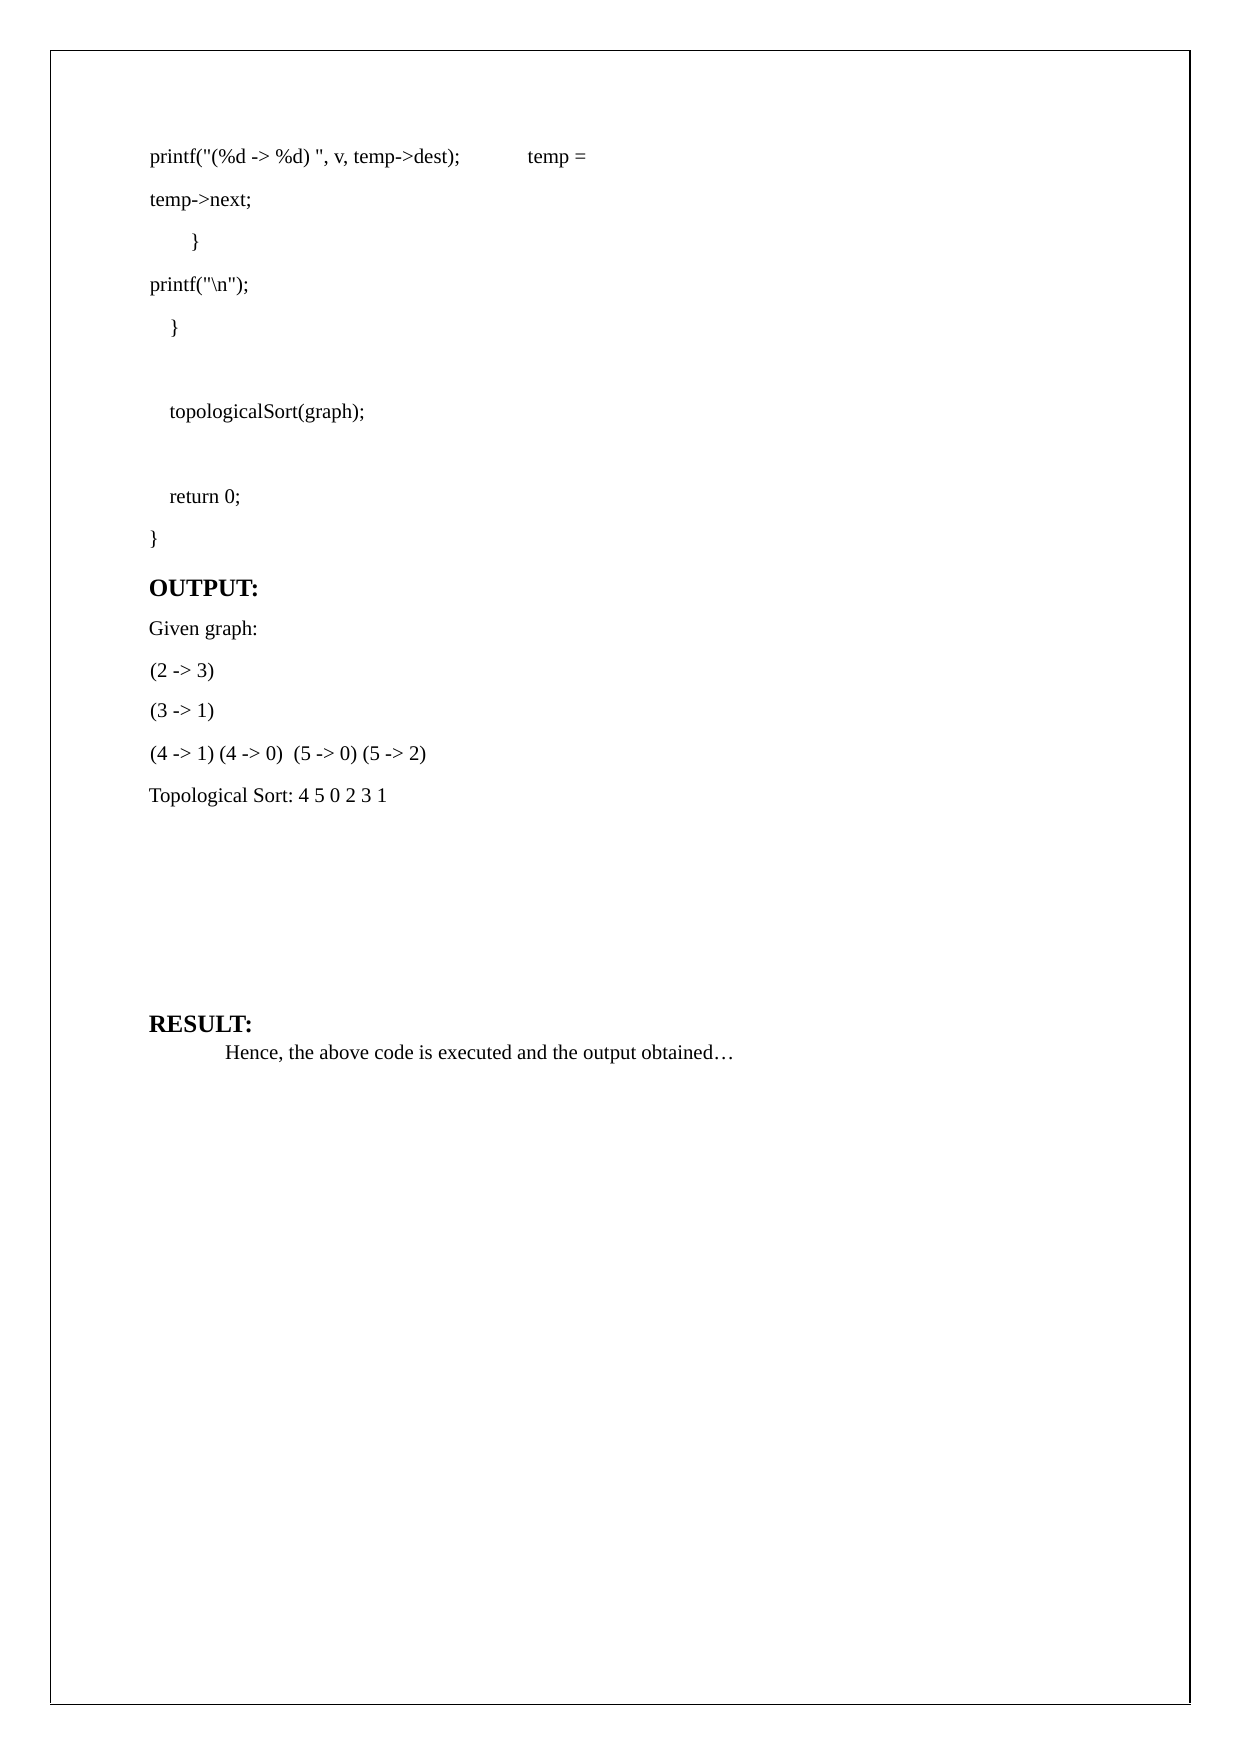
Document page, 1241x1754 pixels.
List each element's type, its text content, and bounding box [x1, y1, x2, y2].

text Topological Sort: 4 5 0 2 3 1 [148, 783, 1022, 807]
text RESULT: [148, 1009, 926, 1038]
text OUTPUT: [148, 573, 926, 602]
list -> 3) [150, 658, 1022, 682]
text return 0; [148, 484, 1022, 508]
list -> 1) [150, 698, 1022, 722]
text } [148, 314, 1022, 339]
text topologicalSort(graph); [148, 399, 1022, 423]
text } printf("\n"); [148, 229, 306, 296]
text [148, 144, 615, 211]
list -> 1) (4 -> 0) (5 -> 0) (5 -> 2) [150, 741, 1022, 765]
text Hence, the above code is executed and the output obtained… [150, 1040, 734, 1064]
text Given graph: [148, 616, 1022, 640]
text } [148, 526, 1022, 550]
